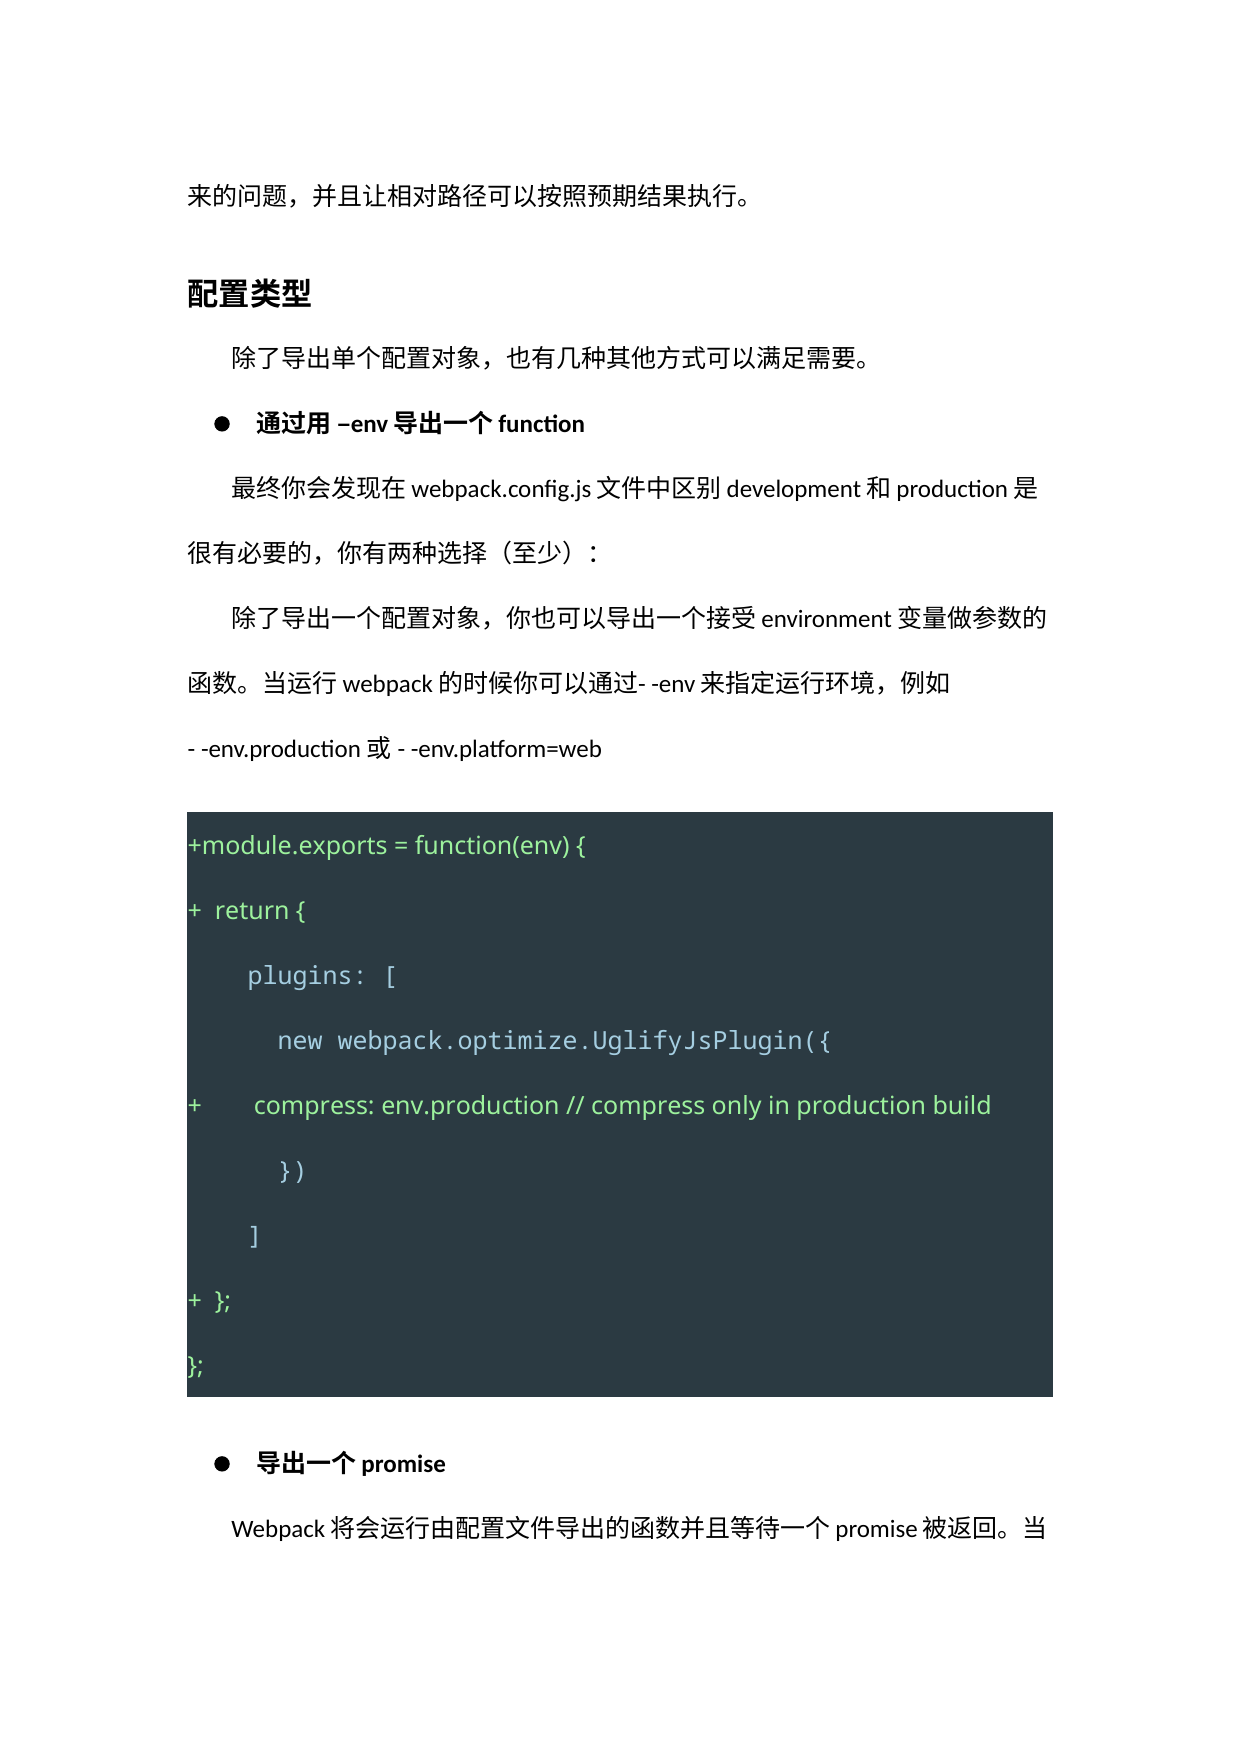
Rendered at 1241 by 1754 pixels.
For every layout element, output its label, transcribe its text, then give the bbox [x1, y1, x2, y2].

text 最终你会发现在webpack.config.js文件中区别development和production是很有必要的，你有两种选择（至少）： [187, 454, 1053, 584]
text + return { [187, 877, 1053, 942]
text }) [187, 1137, 1053, 1202]
text 配置类型 [187, 259, 1053, 324]
text + compress: env.production // compress only in production build [187, 1072, 1053, 1137]
list 导出一个promise [212, 1429, 1053, 1494]
text 除了导出一个配置对象，你也可以导出一个接受environment变量做参数的函数。当运行webpack的时候你可以通过- -env来指定运行环境，例如 [187, 584, 1053, 714]
text new webpack.optimize.UglifyJsPlugin({ [187, 1007, 1053, 1072]
text - -env.production 或 - -env.platform=web [187, 714, 1053, 779]
text plugins: [ [187, 942, 1053, 1007]
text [187, 1494, 1053, 1559]
list 通过用 –env导出一个function [212, 389, 1053, 454]
text 除了导出单个配置对象，也有几种其他方式可以满足需要。 [187, 324, 1053, 389]
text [187, 162, 1053, 227]
text }; [187, 1332, 1053, 1397]
text + }; [187, 1267, 1053, 1332]
text +module.exports = function(env) { [187, 812, 1053, 877]
text ] [187, 1202, 1053, 1267]
